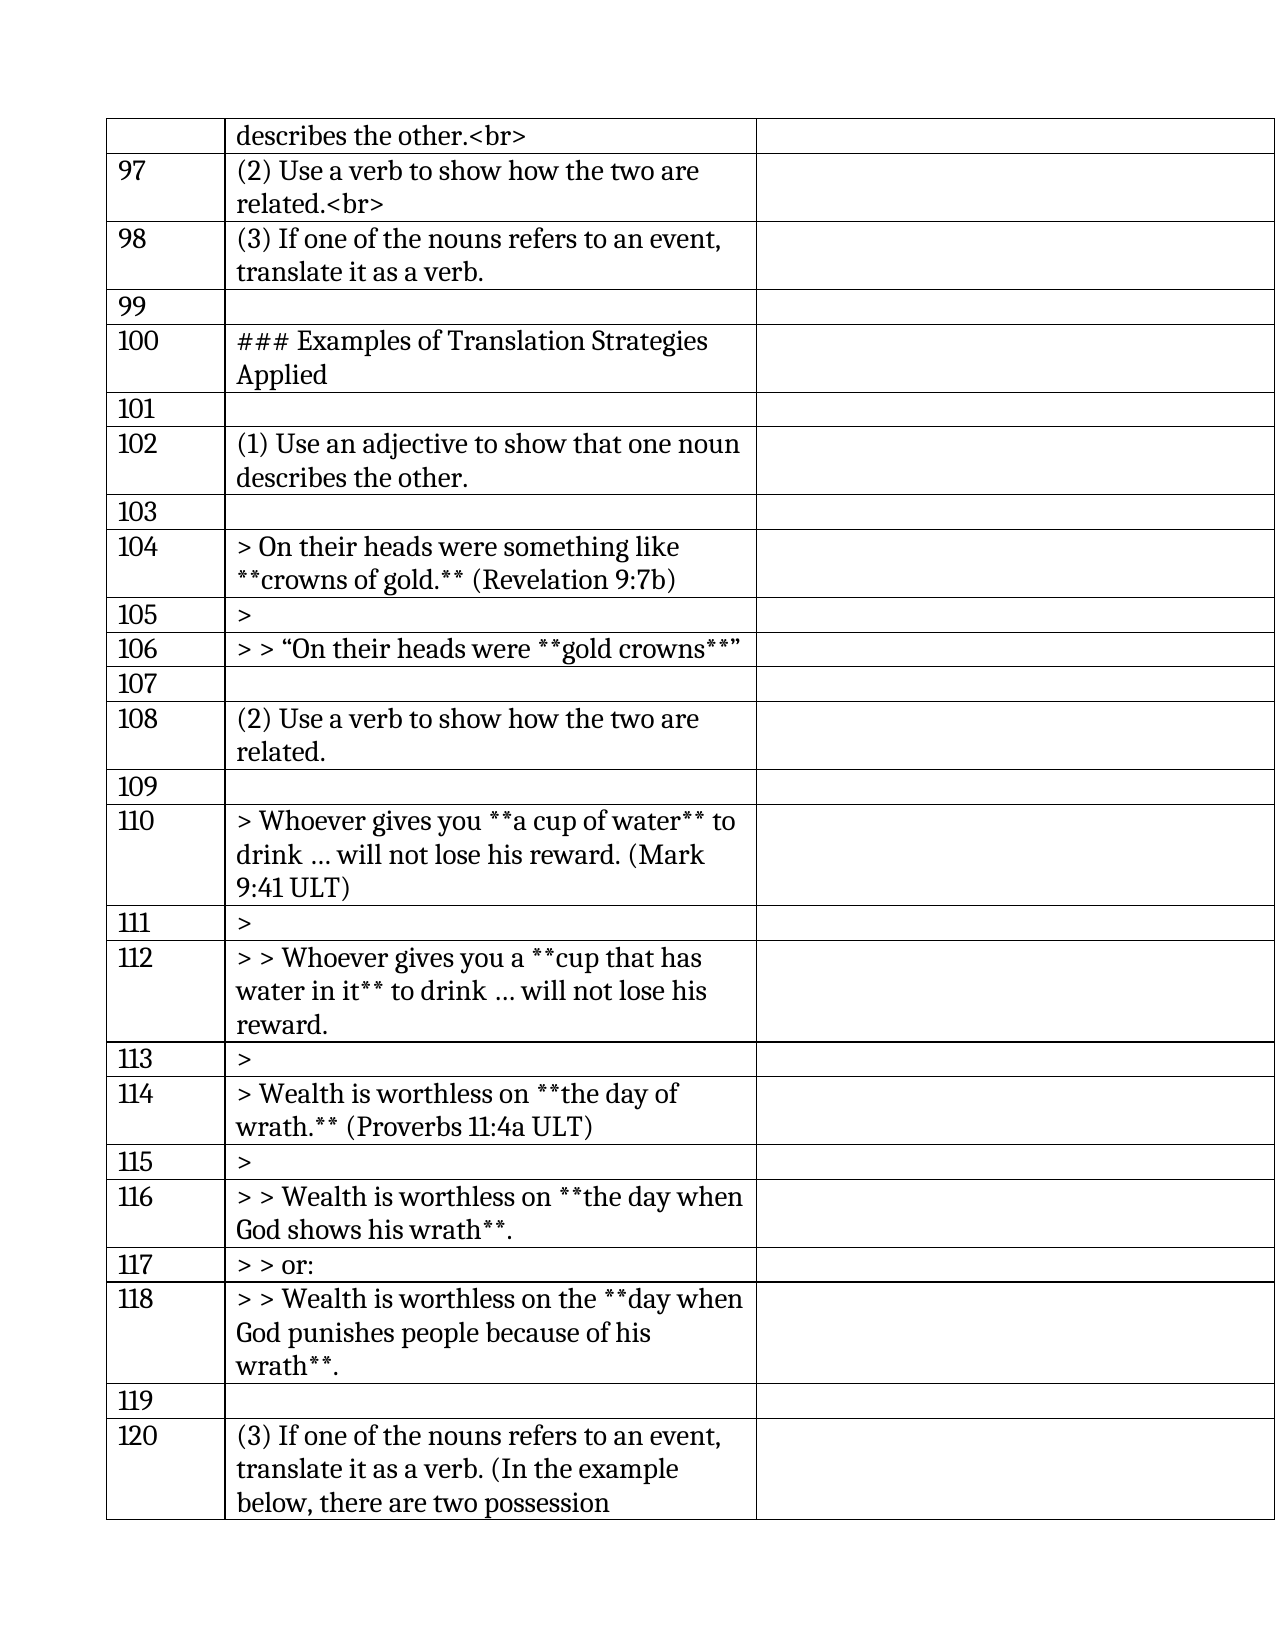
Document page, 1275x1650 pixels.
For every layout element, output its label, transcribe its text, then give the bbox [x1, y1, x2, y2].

table_cell 110 [107, 805, 224, 905]
table_cell 114 [107, 1077, 224, 1144]
table_cell [226, 667, 756, 701]
table_cell 115 [107, 1145, 224, 1179]
table_cell 103 [107, 495, 224, 529]
table_cell (3) If one of the nouns refers to an event, translate it as a verb. [226, 222, 756, 289]
table_cell (1) Use an adjective to show that one noun describes the other.<br> [226, 119, 756, 153]
table_cell > [226, 598, 756, 632]
table_cell [757, 702, 1274, 769]
table_cell 117 [107, 1248, 224, 1281]
table_cell [757, 290, 1274, 323]
table_cell 112 [107, 941, 224, 1041]
table_cell [757, 1145, 1274, 1179]
table_cell [226, 495, 756, 529]
table_cell ### Examples of Translation Strategies Applied [226, 325, 756, 392]
table_cell [226, 393, 756, 426]
table_cell > On their heads were something like **crowns of gold.** (Revelation 9:7b) [226, 530, 756, 597]
table_cell 119 [107, 1384, 224, 1418]
table_cell [757, 941, 1274, 1041]
table_cell > [226, 1043, 756, 1076]
table_cell [757, 1043, 1274, 1076]
table_cell [757, 906, 1274, 940]
table_cell 120 [107, 1419, 224, 1519]
table_cell (2) Use a verb to show how the two are related.<br> [226, 154, 756, 221]
table_cell [757, 770, 1274, 803]
table_cell [757, 325, 1274, 392]
table_cell [757, 1283, 1274, 1383]
table_cell [757, 530, 1274, 597]
table_cell [757, 427, 1274, 494]
table_cell 108 [107, 702, 224, 769]
table_cell [757, 222, 1274, 289]
table_cell 107 [107, 667, 224, 701]
table_cell 101 [107, 393, 224, 426]
table_cell 111 [107, 906, 224, 940]
table_cell [757, 1077, 1274, 1144]
table_cell 98 [107, 222, 224, 289]
table_cell [757, 667, 1274, 701]
table_cell > [226, 1145, 756, 1179]
table_cell [226, 1384, 756, 1418]
table_cell [757, 1419, 1274, 1519]
table_cell (2) Use a verb to show how the two are related. [226, 702, 756, 769]
table_cell > Wealth is worthless on **the day of wrath.** (Proverbs 11:4a ULT) [226, 1077, 756, 1144]
table_cell [226, 290, 756, 323]
table_cell 96 [107, 119, 224, 153]
table_cell [757, 119, 1274, 153]
table_cell [757, 1248, 1274, 1281]
table_cell 100 [107, 325, 224, 392]
table_cell (1) Use an adjective to show that one noun describes the other. [226, 427, 756, 494]
table_cell > Whoever gives you **a cup of water** to drink … will not lose his reward. (Mark 9:41 ULT) [226, 805, 756, 905]
table_cell > > Wealth is worthless on the **day when God punishes people because of his wrath**. [226, 1283, 756, 1383]
table_cell > > or: [226, 1248, 756, 1281]
table_cell 118 [107, 1283, 224, 1383]
table_cell 109 [107, 770, 224, 803]
table_cell 116 [107, 1180, 224, 1247]
table_cell 97 [107, 154, 224, 221]
table_cell 102 [107, 427, 224, 494]
table_cell [226, 770, 756, 803]
table_cell [757, 154, 1274, 221]
table_cell > [226, 906, 756, 940]
table_cell 113 [107, 1043, 224, 1076]
table_cell [757, 393, 1274, 426]
table_cell [757, 1180, 1274, 1247]
table_cell [757, 495, 1274, 529]
table_cell > > “On their heads were **gold crowns**” [226, 633, 756, 666]
table_cell [757, 598, 1274, 632]
table_cell [757, 633, 1274, 666]
table_cell > > Whoever gives you a **cup that has water in it** to drink … will not lose his reward. [226, 941, 756, 1041]
table_cell 104 [107, 530, 224, 597]
table_cell 106 [107, 633, 224, 666]
table_cell 105 [107, 598, 224, 632]
table_cell > > Wealth is worthless on **the day when God shows his wrath**. [226, 1180, 756, 1247]
table_cell 99 [107, 290, 224, 323]
table_cell [757, 805, 1274, 905]
table_cell [757, 1384, 1274, 1418]
